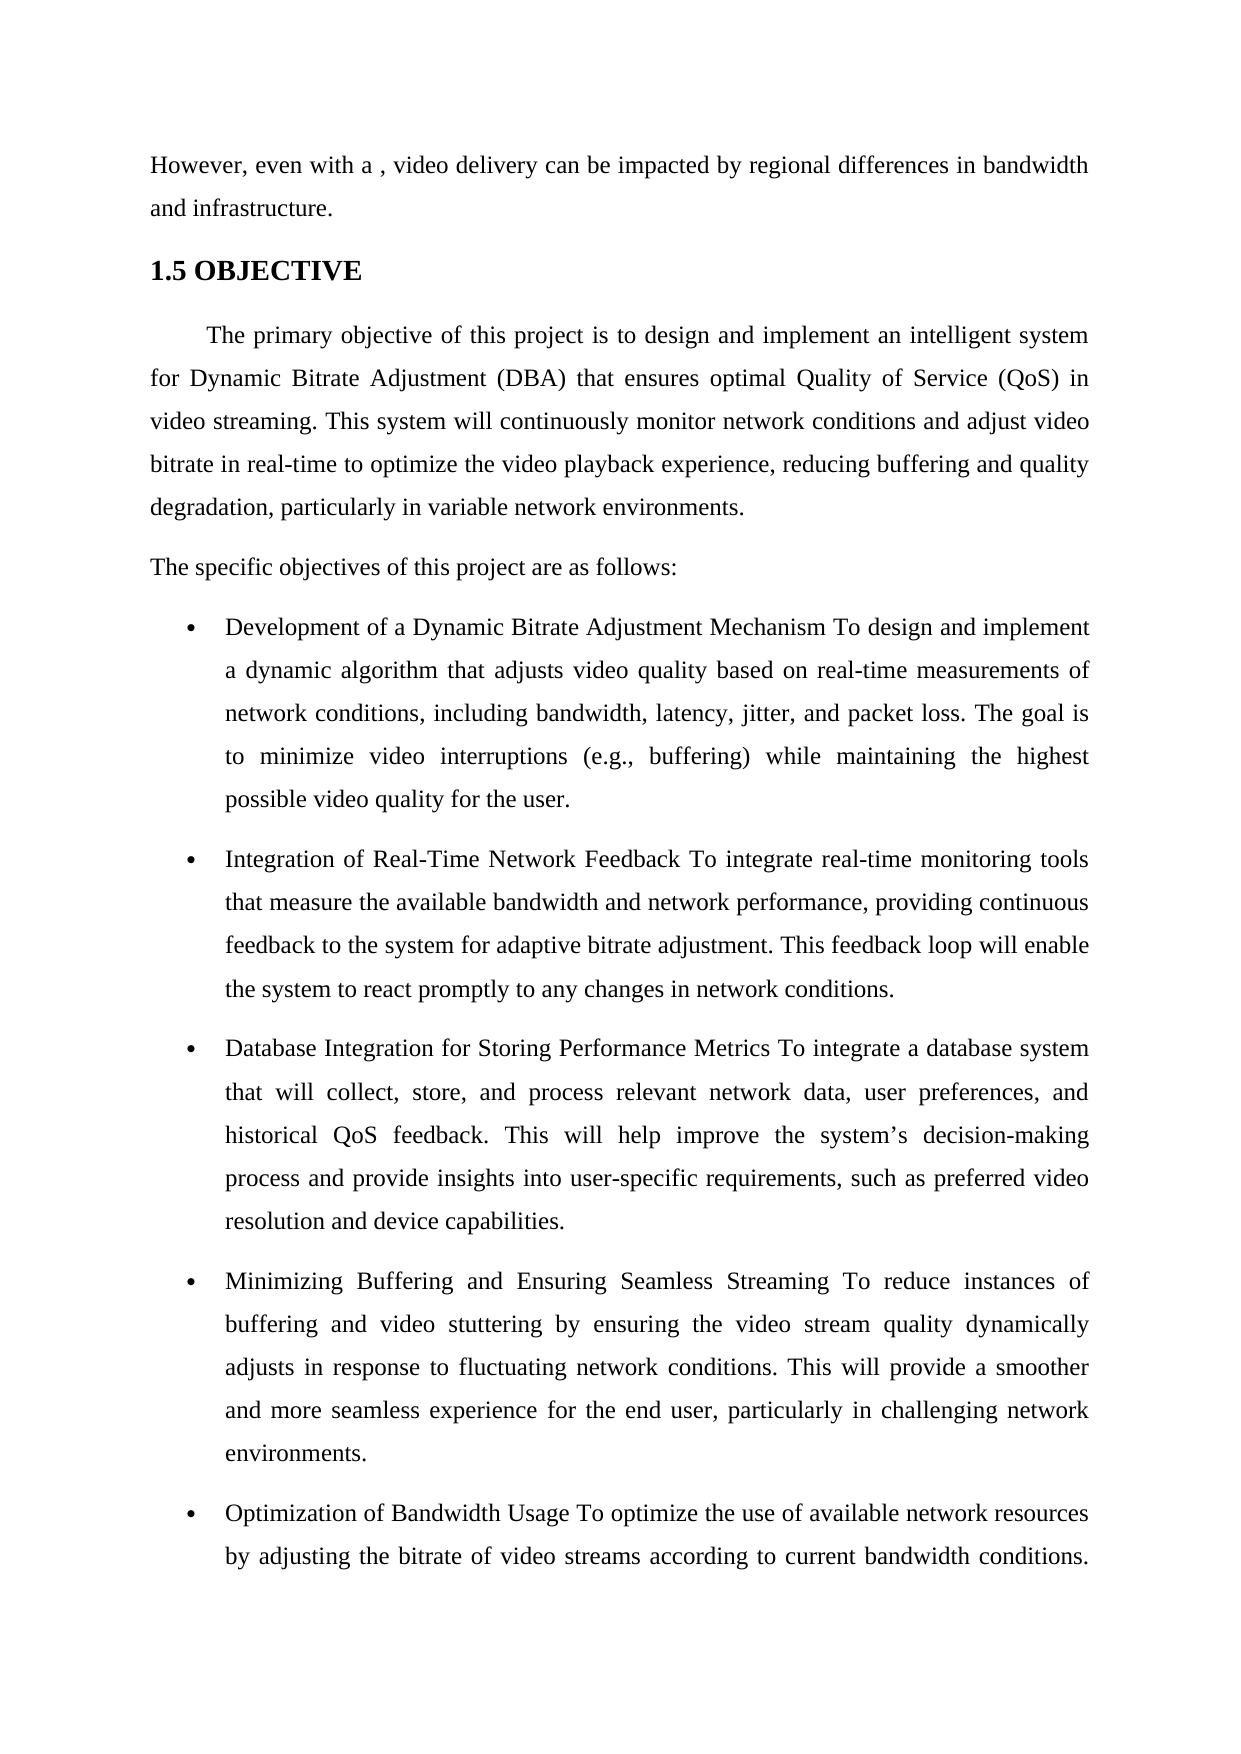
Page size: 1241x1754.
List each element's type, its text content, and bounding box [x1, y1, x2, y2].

list Integration of Real-Time Network Feedback To integrate real-time monitoring tools that measure the available bandwidth and network performance, providing continuous feedback to the system for adaptive bitrate adjustment. This feedback loop will enable the system to react promptly to any changes in network conditions. [187, 844, 1090, 1002]
text The specific objectives of this project are as follows: [150, 552, 1090, 581]
list Minimizing Buffering and Ensuring Seamless Streaming To reduce instances of buffering and video stuttering by ensuring the video stream quality dynamically adjusts in response to fluctuating network conditions. This will provide a smoother and more seamless experience for the end user, particularly in challenging network environments. [187, 1266, 1090, 1467]
list Database Integration for Storing Performance Metrics To integrate a database system that will collect, store, and process relevant network data, user preferences, and historical QoS feedback. This will help improve the system’s decision-making process and provide insights into user-specific requirements, such as preferred video resolution and device capabilities. [187, 1033, 1090, 1235]
text 1.5 OBJECTIVE [150, 253, 1090, 286]
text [150, 150, 1090, 222]
text The primary objective of this project is to design and implement an intelligent system for Dynamic Bitrate Adjustment (DBA) that ensures optimal Quality of Service (QoS) in video streaming. This system will continuously monitor network conditions and adjust video bitrate in real-time to optimize the video playback experience, reducing buffering and quality degradation, particularly in variable network environments. [150, 320, 1090, 521]
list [187, 1498, 1090, 1570]
list Development of a Dynamic Bitrate Adjustment Mechanism To design and implement a dynamic algorithm that adjusts video quality based on real-time measurements of network conditions, including bandwidth, latency, jitter, and packet loss. The goal is to minimize video interruptions (e.g., buffering) while maintaining the highest possible video quality for the user. [187, 612, 1090, 813]
